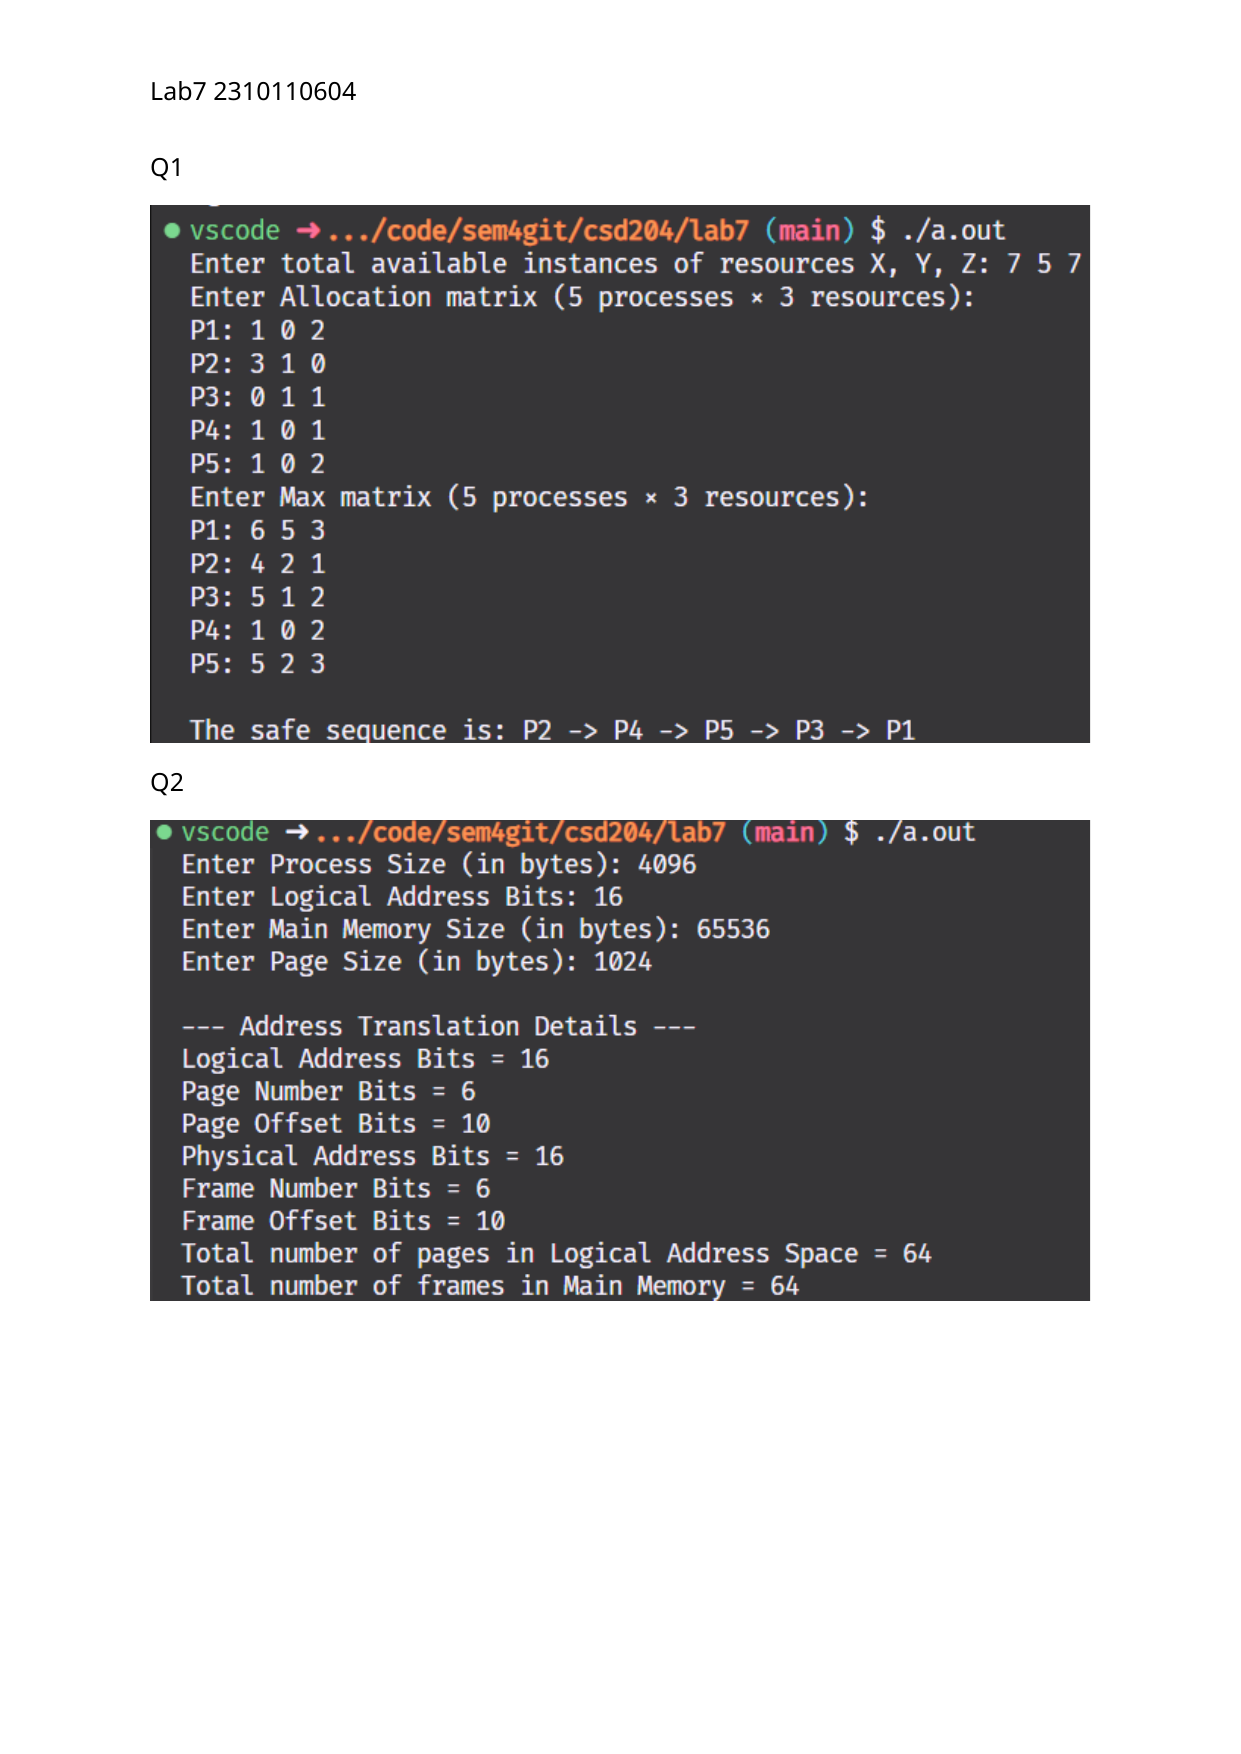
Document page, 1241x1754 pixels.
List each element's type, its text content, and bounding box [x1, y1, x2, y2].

text Q2 [150, 764, 1090, 798]
picture [150, 205, 1091, 743]
text Q1 [150, 150, 1090, 184]
picture [150, 820, 1091, 1301]
